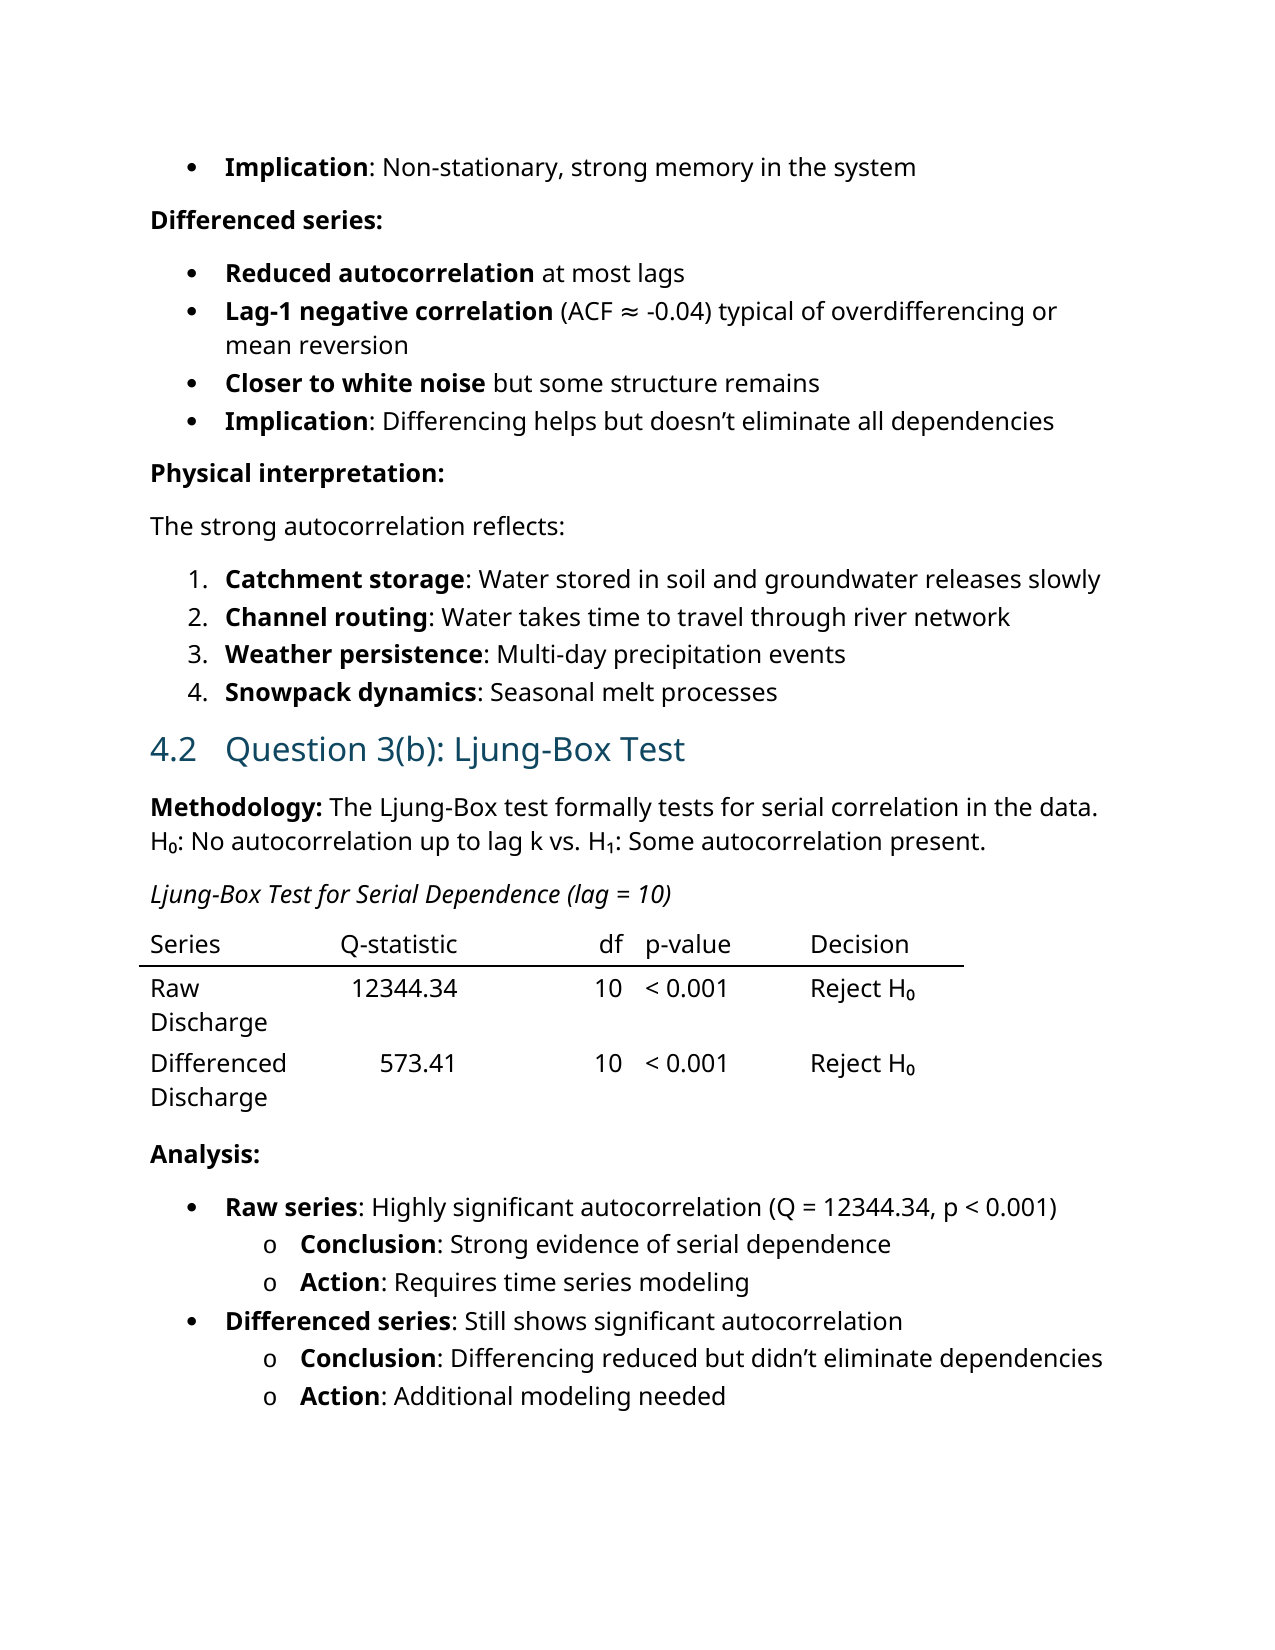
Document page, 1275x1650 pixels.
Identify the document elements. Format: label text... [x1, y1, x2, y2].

text Ljung-Box Test for Serial Dependence (lag = 10) [150, 877, 1125, 911]
text Differenced series: [150, 203, 1125, 237]
table_cell Reject H₀ [799, 967, 964, 1042]
table_cell Differenced Discharge [139, 1042, 304, 1118]
table_header Decision [799, 923, 964, 965]
table_header Q-statistic [304, 923, 469, 965]
list Action: Requires time series modeling [262, 1265, 1125, 1299]
table_cell 10 [469, 967, 634, 1042]
list Catchment storage: Water stored in soil and groundwater releases slowly [187, 562, 1125, 596]
list Implication: Non-stationary, strong memory in the system [187, 150, 1125, 184]
table_header p-value [634, 923, 799, 965]
list Implication: Differencing helps but doesn’t eliminate all dependencies [187, 403, 1125, 437]
table_header Series [139, 923, 304, 965]
table_cell < 0.001 [634, 1042, 799, 1118]
table_cell 12344.34 [304, 967, 469, 1042]
subtitle 4.2 Question 3(b): Ljung-Box Test [150, 726, 1125, 771]
list Lag-1 negative correlation (ACF ≈ -0.04) typical of overdifferencing or mean reversion [187, 293, 1125, 362]
table_cell Raw Discharge [139, 967, 304, 1042]
table_header df [469, 923, 634, 965]
list Weather persistence: Multi-day precipitation events [187, 637, 1125, 671]
table_cell Reject H₀ [799, 1042, 964, 1118]
list Action: Additional modeling needed [262, 1379, 1125, 1413]
text Methodology: The Ljung-Box test formally tests for serial correlation in the data. H₀: No autocorrelation up to lag k vs. H₁: Some autocorrelation present. [150, 790, 1125, 858]
list Raw series: Highly significant autocorrelation (Q = 12344.34, p < 0.001) [187, 1189, 1125, 1223]
list Conclusion: Strong evidence of serial dependence [262, 1227, 1125, 1261]
table_cell 573.41 [304, 1042, 469, 1118]
list Channel routing: Water takes time to travel through river network [187, 599, 1125, 633]
table_cell < 0.001 [634, 967, 799, 1042]
list Snowpack dynamics: Seasonal melt processes [187, 675, 1125, 709]
text Physical interpretation: [150, 456, 1125, 490]
text The strong autocorrelation reflects: [150, 509, 1125, 543]
table_cell 10 [469, 1042, 634, 1118]
text Analysis: [150, 1136, 1125, 1171]
list Closer to white noise but some structure remains [187, 365, 1125, 399]
list Conclusion: Differencing reduced but didn’t eliminate dependencies [262, 1341, 1125, 1375]
list Differenced series: Still shows significant autocorrelation [187, 1303, 1125, 1337]
list Reduced autocorrelation at most lags [187, 256, 1125, 290]
